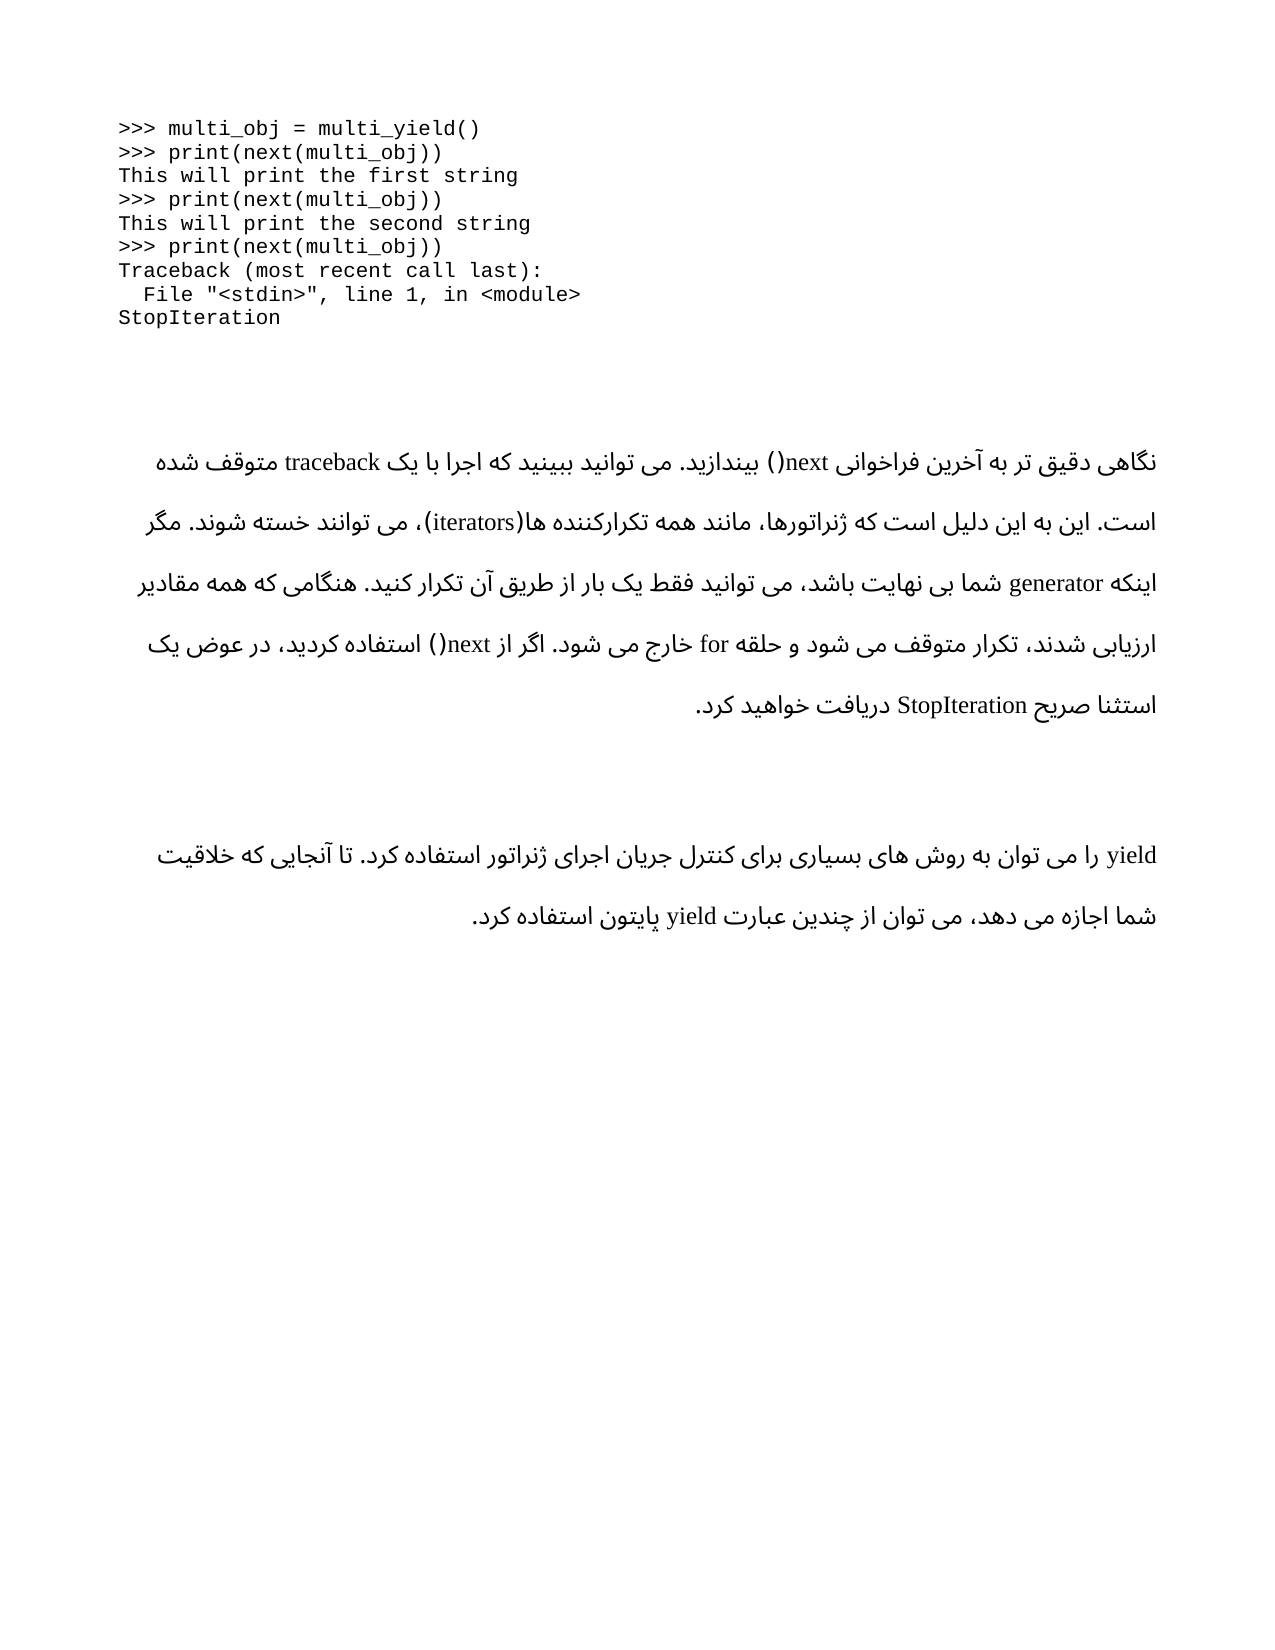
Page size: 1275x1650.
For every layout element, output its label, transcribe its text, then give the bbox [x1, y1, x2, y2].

text >>> multi_obj = multi_yield() [118, 118, 1157, 142]
text >>> print(next(multi_obj)) [118, 236, 1157, 260]
text This will print the first string [118, 165, 1157, 189]
text >>> print(next(multi_obj)) [118, 142, 1157, 165]
text Traceback (most recent call last): [118, 260, 1157, 284]
text StopIteration [118, 307, 1157, 331]
text This will print the second string [118, 213, 1157, 236]
text File "<stdin>", line 1, in <module> [118, 284, 1157, 307]
text yield را می توان به روش های بسیاری برای کنترل جریان اجرای ژنراتور استفاده کرد. تا آنجایی که خلاقیت شما اجازه می دهد، می توان از چندین عبارت yield پایتون استفاده کرد. [118, 829, 1157, 943]
text >>> print(next(multi_obj)) [118, 189, 1157, 213]
